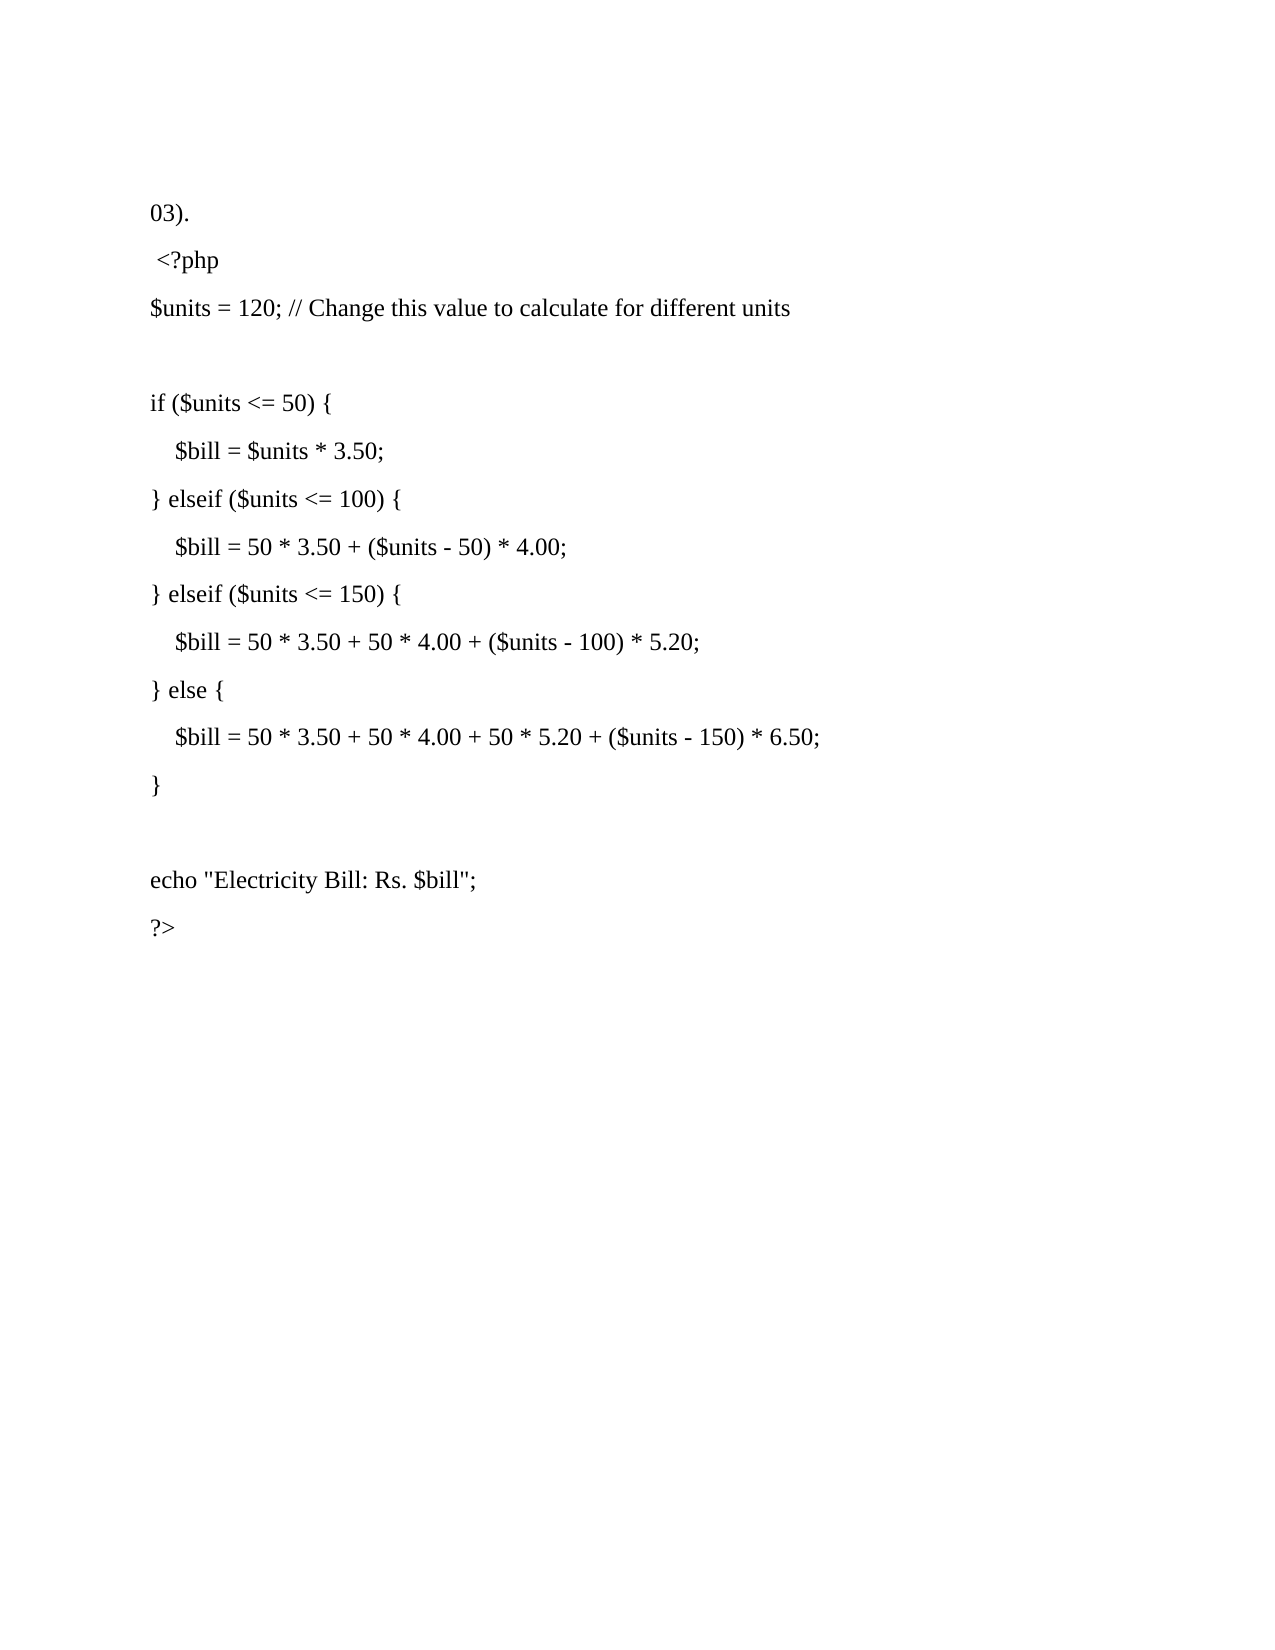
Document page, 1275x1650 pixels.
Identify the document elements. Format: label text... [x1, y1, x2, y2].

text $units = 120; // Change this value to calculate for different units [150, 293, 1125, 322]
text $bill = $units * 3.50; [150, 436, 1125, 465]
text if ($units <= 50) { [150, 388, 1125, 417]
text 03). [150, 198, 1125, 226]
text } elseif ($units <= 100) { [150, 484, 1125, 513]
text ?> [150, 913, 1125, 942]
text echo "Electricity Bill: Rs. $bill"; [150, 866, 1125, 894]
text $bill = 50 * 3.50 + 50 * 4.00 + ($units - 100) * 5.20; [150, 627, 1125, 656]
text } else { [150, 675, 1125, 703]
text $bill = 50 * 3.50 + 50 * 4.00 + 50 * 5.20 + ($units - 150) * 6.50; [150, 722, 1125, 751]
text } elseif ($units <= 150) { [150, 579, 1125, 608]
text } [150, 770, 1125, 799]
text <?php [150, 245, 1125, 274]
text $bill = 50 * 3.50 + ($units - 50) * 4.00; [150, 532, 1125, 560]
